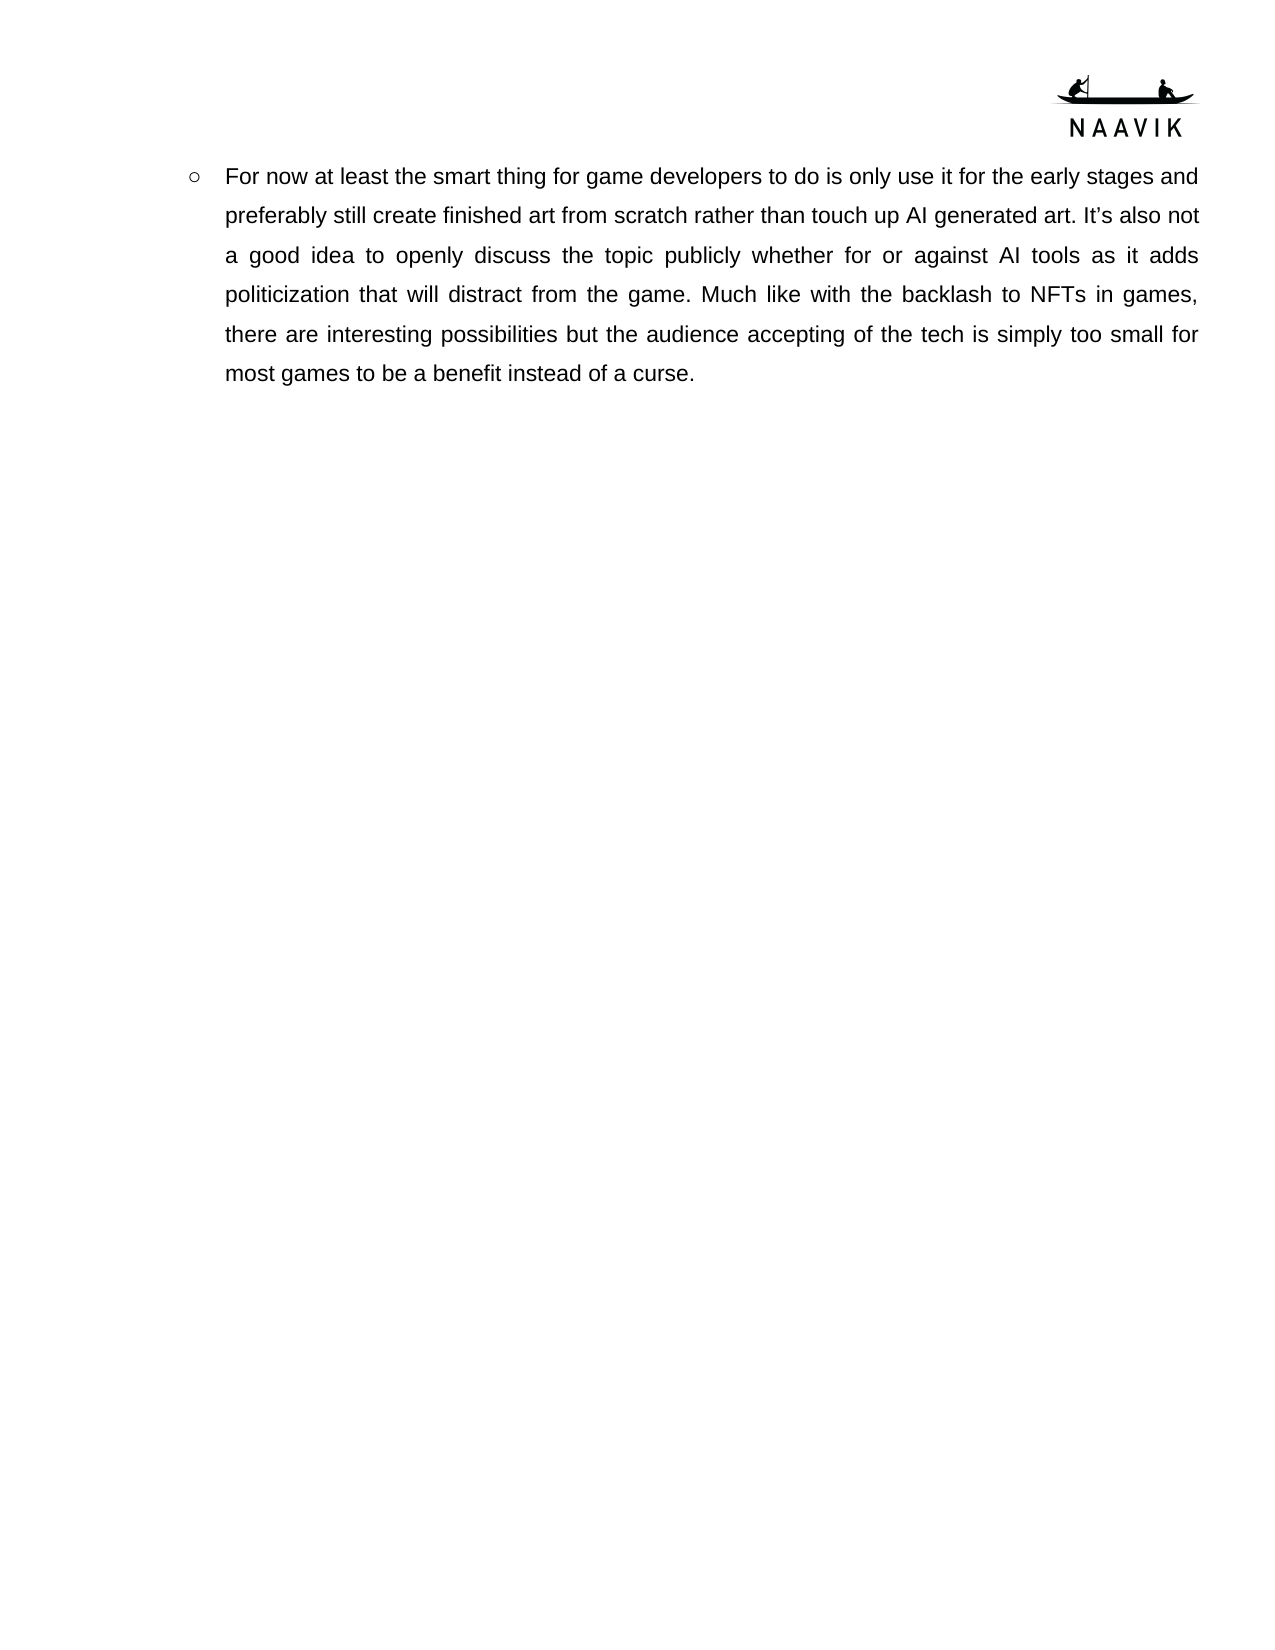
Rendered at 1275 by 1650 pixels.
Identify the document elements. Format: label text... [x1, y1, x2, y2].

list For now at least the smart thing for game developers to do is only use it for the early stages and preferably still create finished art from scratch rather than touch up AI generated art. It’s also not a good idea to openly discuss the topic publicly whether for or against AI tools as it adds politicization that will distract from the game. Much like with the backlash to NFTs in games, there are interesting possibilities but the audience accepting of the tech is simply too small for most games to be a benefit instead of a curse. [187, 163, 1200, 386]
picture [1050, 75, 1200, 137]
